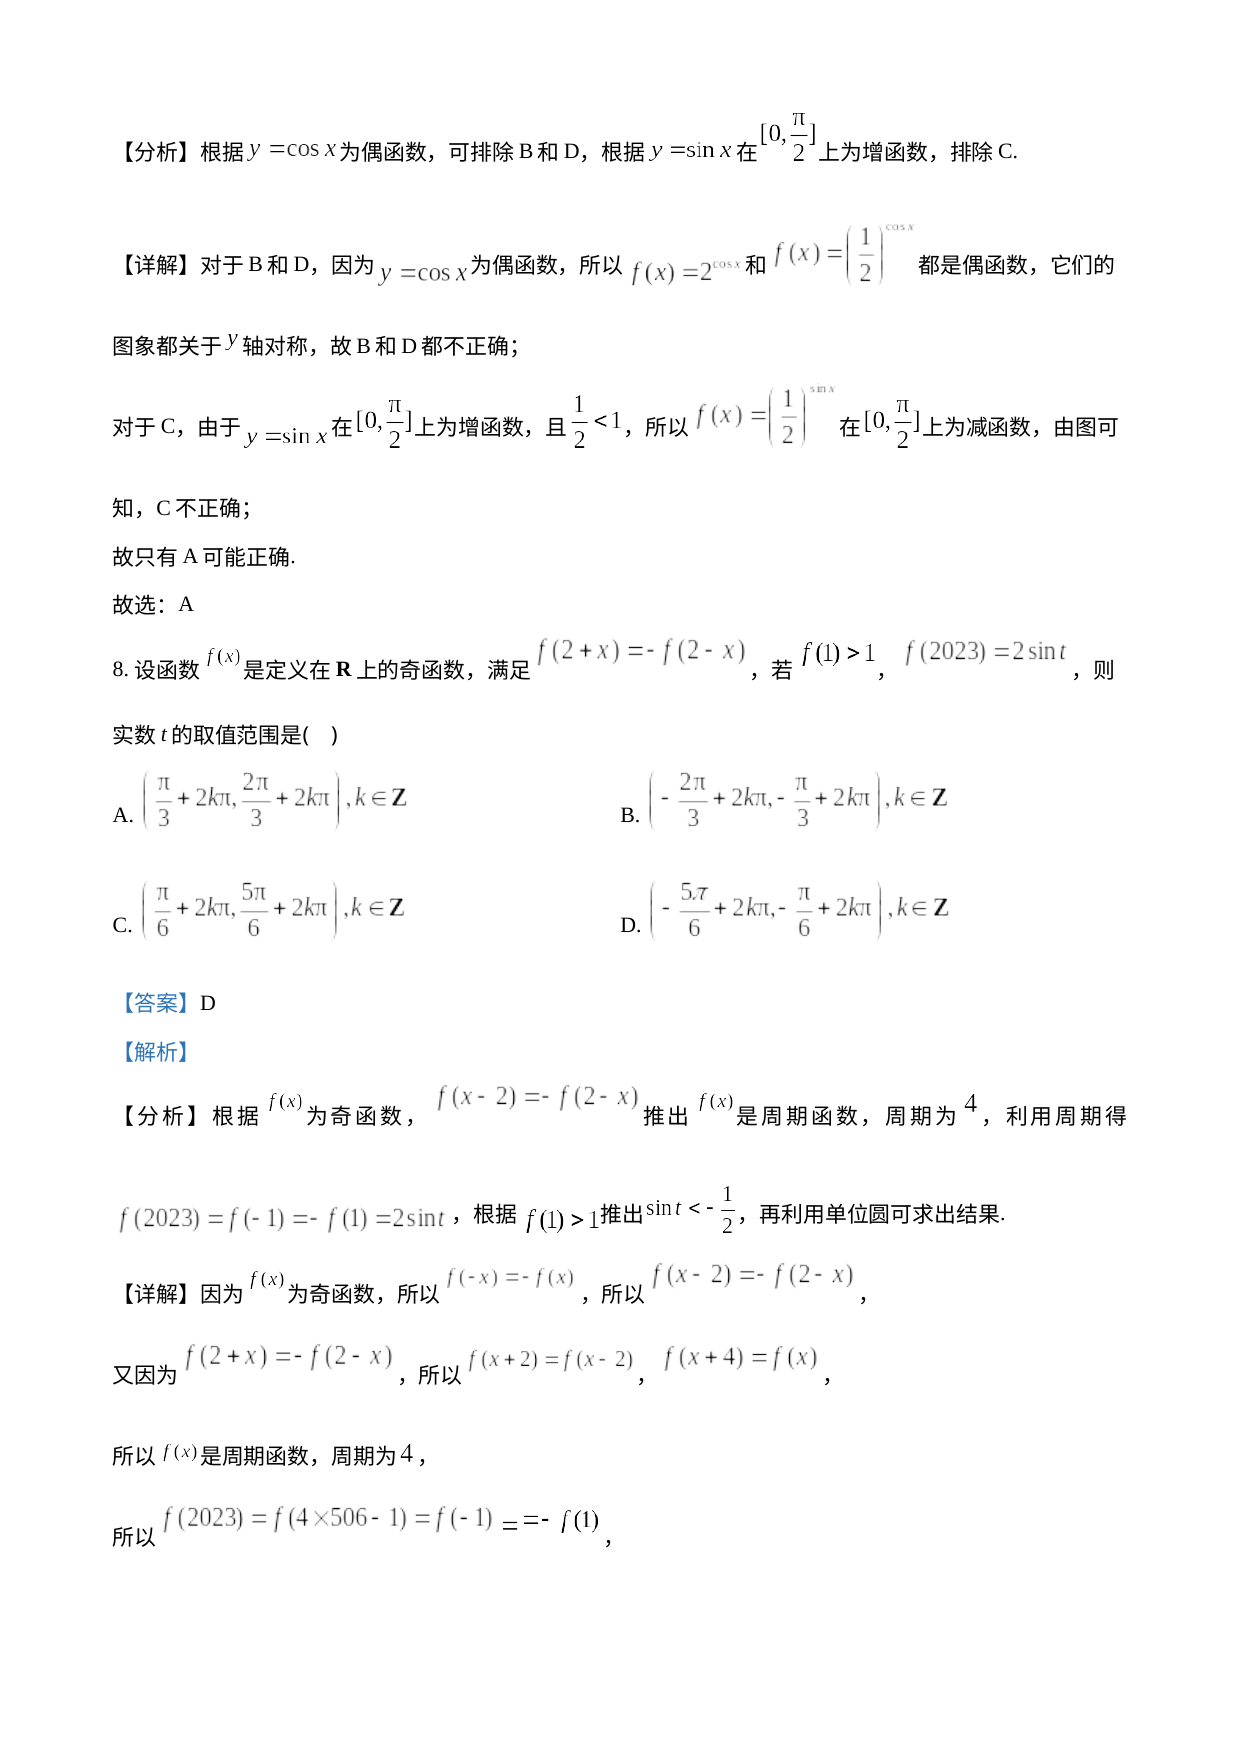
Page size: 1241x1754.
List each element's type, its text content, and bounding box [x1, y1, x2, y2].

text 故选：A [112, 588, 1128, 620]
text 又因为，所以，， [112, 1342, 1128, 1407]
text 对于C，由于在上为增函数，且，所以在上为减函数，由图可知，C不正确； [112, 377, 1128, 523]
text 所以是周期函数，周期为， [112, 1422, 1128, 1487]
text 8. 设函数是定义在R上的奇函数，满足，若，，则实数t的取值范围是( ) [112, 636, 1128, 750]
text 【详解】因为为奇函数，所以，所以， [112, 1261, 1128, 1326]
text 所以， [112, 1503, 1128, 1568]
text 【分析】根据为奇函数，推出是周期函数，周期为，利用周期得，根据推出，再利用单位圆可求出结果. [112, 1082, 1128, 1245]
text 【答案】D [112, 986, 1128, 1018]
text C. D. [112, 876, 1128, 973]
text 【解析】 [112, 1034, 1128, 1067]
text A. B. [112, 766, 1128, 863]
text 【分析】根据为偶函数，可排除B和D，根据在上为增函数，排除C. [112, 102, 1128, 199]
text 【详解】对于B和D，因为为偶函数，所以和都是偶函数，它们的图象都关于轴对称，故B和D都不正确； [112, 215, 1128, 361]
text 故只有A可能正确. [112, 539, 1128, 572]
